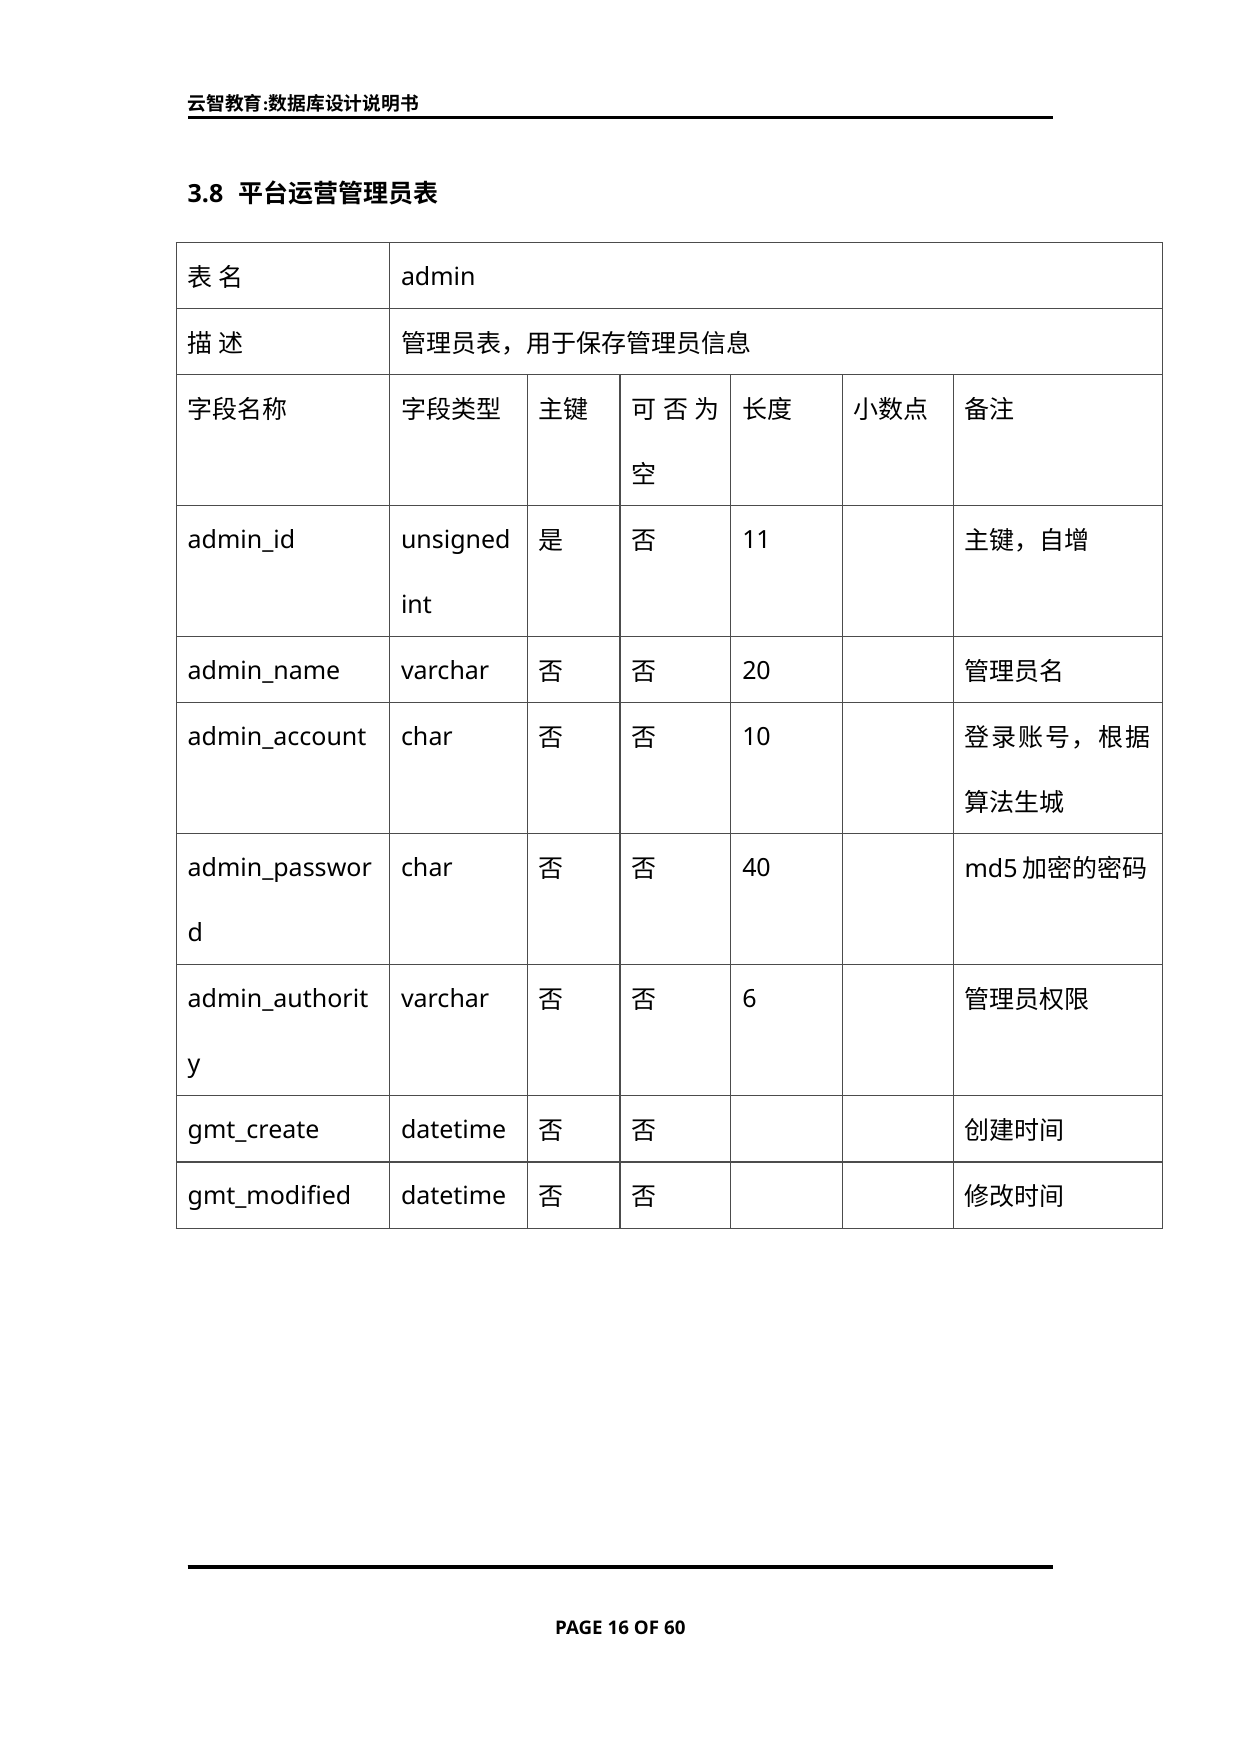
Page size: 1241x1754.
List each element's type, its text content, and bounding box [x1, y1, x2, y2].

table_cell varchar [390, 637, 527, 702]
table_cell 管理员权限 [954, 965, 1162, 1095]
table_cell 否 [621, 1096, 730, 1161]
table_cell 11 [731, 506, 842, 636]
table_cell 6 [731, 965, 842, 1095]
table_cell gmt_modified [177, 1163, 389, 1227]
table_cell 管理员表，用于保存管理员信息 [390, 309, 1162, 374]
table_cell 管理员名 [954, 637, 1162, 702]
table_cell varchar [390, 965, 527, 1095]
table_cell 否 [621, 1163, 730, 1227]
table_cell [843, 1096, 953, 1161]
table_cell 字段类型 [390, 375, 527, 505]
table_cell 20 [731, 637, 842, 702]
table_cell [843, 965, 953, 1095]
table_cell 主键 [528, 375, 619, 505]
table_cell 是 [528, 506, 619, 636]
table_cell admin_id [177, 506, 389, 636]
table_cell [843, 834, 953, 964]
table_cell 修改时间 [954, 1163, 1162, 1227]
table_cell [843, 506, 953, 636]
table_cell admin_password [177, 834, 389, 964]
table_cell 否 [621, 965, 730, 1095]
table_cell admin_authority [177, 965, 389, 1095]
table_cell 登录账号，根据算法生城 [954, 703, 1162, 833]
table_cell 否 [621, 703, 730, 833]
table_cell 否 [528, 1096, 619, 1161]
table_cell 否 [528, 1163, 619, 1227]
table_cell admin_name [177, 637, 389, 702]
table_cell [843, 1163, 953, 1227]
table_cell 10 [731, 703, 842, 833]
table_cell [731, 1163, 842, 1227]
table_cell 否 [621, 637, 730, 702]
table_cell 描 述 [177, 309, 389, 374]
table_cell [843, 637, 953, 702]
table_cell [731, 1096, 842, 1161]
table_cell gmt_create [177, 1096, 389, 1161]
table_cell 长度 [731, 375, 842, 505]
table_header 表 名 [177, 243, 389, 308]
table_cell 小数点 [843, 375, 953, 505]
table_cell 否 [528, 703, 619, 833]
table_cell 否 [528, 834, 619, 964]
table_cell unsigned int [390, 506, 527, 636]
table_cell 备注 [954, 375, 1162, 505]
table_cell 40 [731, 834, 842, 964]
table_cell md5加密的密码 [954, 834, 1162, 964]
table_cell admin_account [177, 703, 389, 833]
table_header admin [390, 243, 1162, 308]
table_cell char [390, 834, 527, 964]
table_cell 否 [621, 834, 730, 964]
subtitle 平台运营管理员表 [187, 159, 1053, 224]
table_cell 字段名称 [177, 375, 389, 505]
table_cell 主键，自增 [954, 506, 1162, 636]
table_cell 可否为空 [621, 375, 730, 505]
table_cell datetime [390, 1096, 527, 1161]
table_cell 创建时间 [954, 1096, 1162, 1161]
table_cell [843, 703, 953, 833]
table_cell 否 [528, 637, 619, 702]
table_cell datetime [390, 1163, 527, 1227]
table_cell 否 [528, 965, 619, 1095]
table_cell 否 [621, 506, 730, 636]
table_cell char [390, 703, 527, 833]
